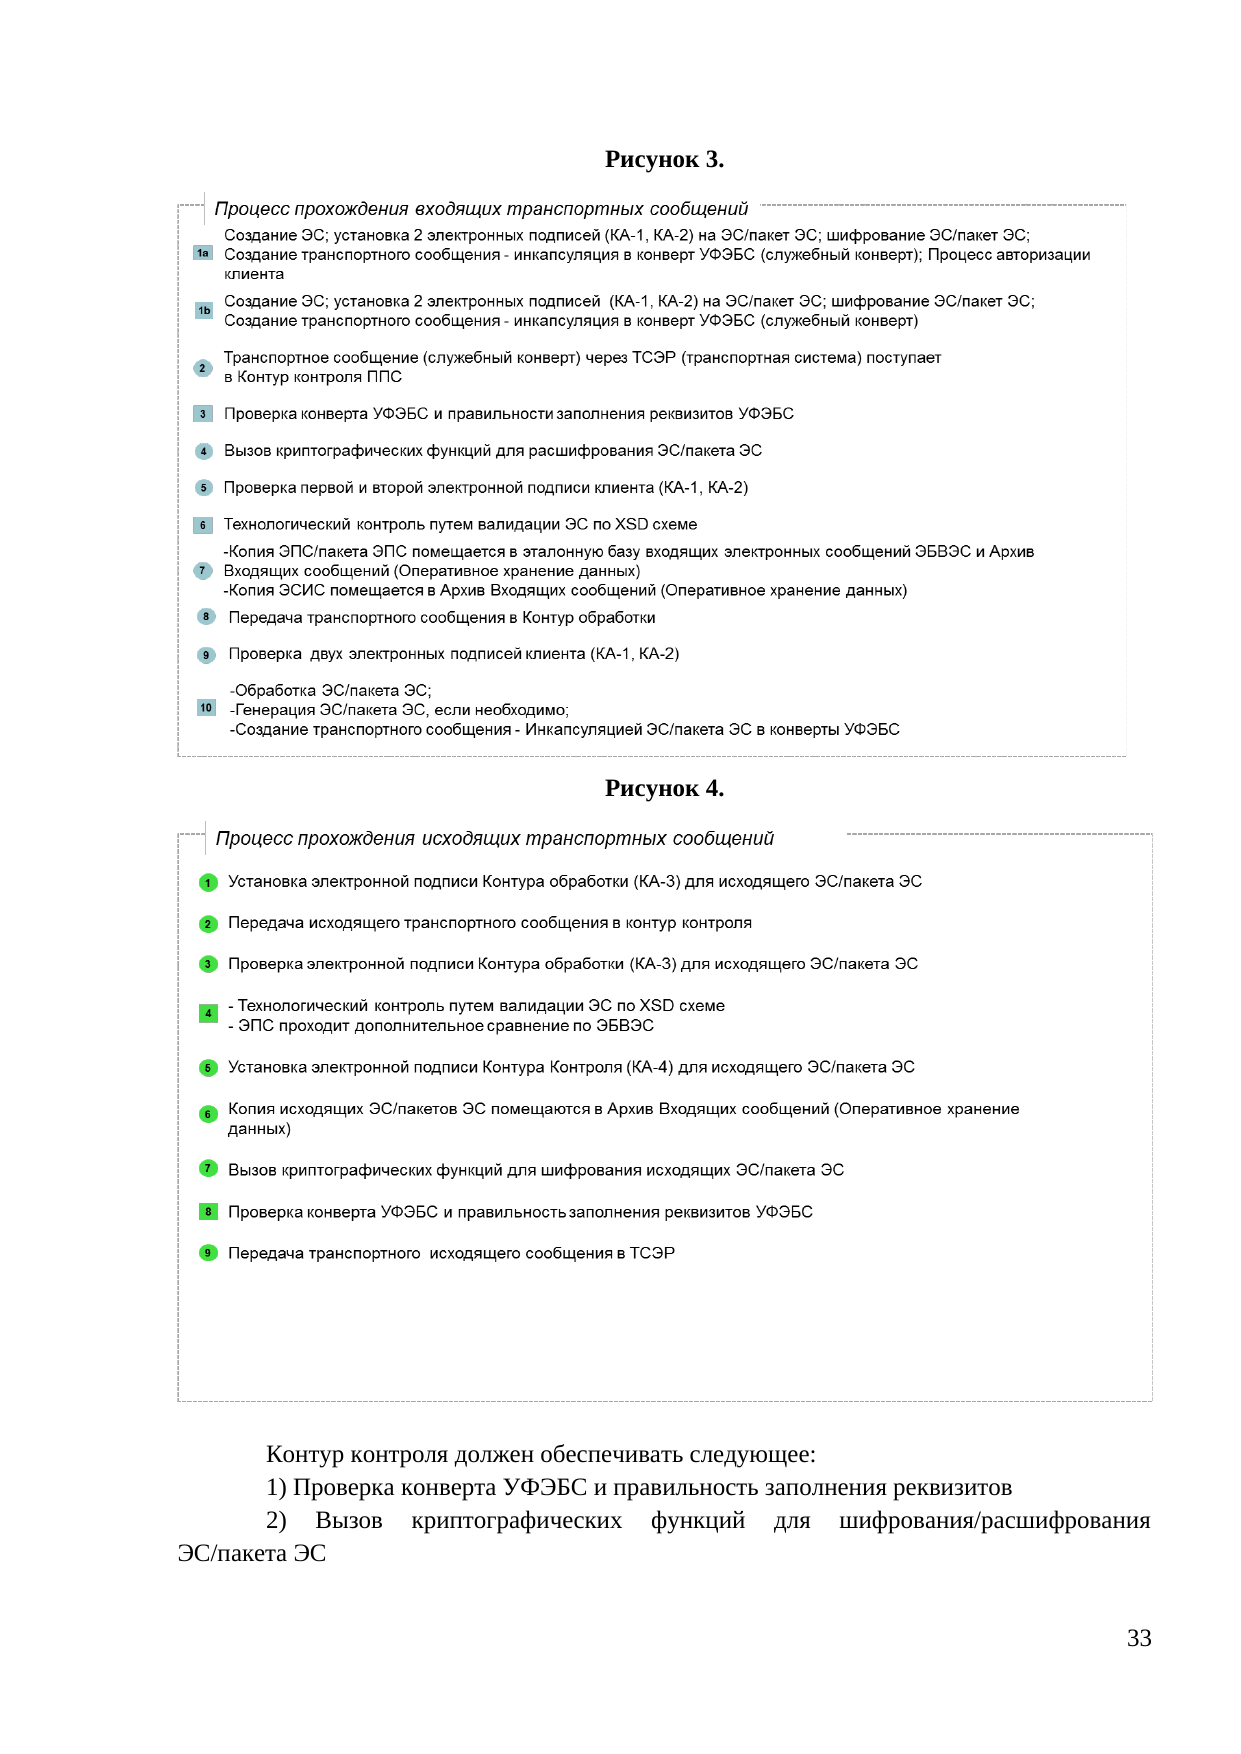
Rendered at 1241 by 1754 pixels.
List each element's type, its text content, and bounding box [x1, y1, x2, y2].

list 2) Вызов криптографических функций для шифрования/расшифрования ЭС/пакета ЭС [177, 1505, 1152, 1566]
list 1) Проверка конверта УФЭБС и правильность заполнения реквизитов [177, 1472, 1152, 1500]
picture [177, 820, 1153, 1402]
text Рисунок 4. [177, 773, 1152, 802]
text Рисунок 3. [177, 144, 1152, 172]
list Контур контроля должен обеспечивать следующее: [177, 1439, 1152, 1467]
picture [177, 191, 1127, 757]
